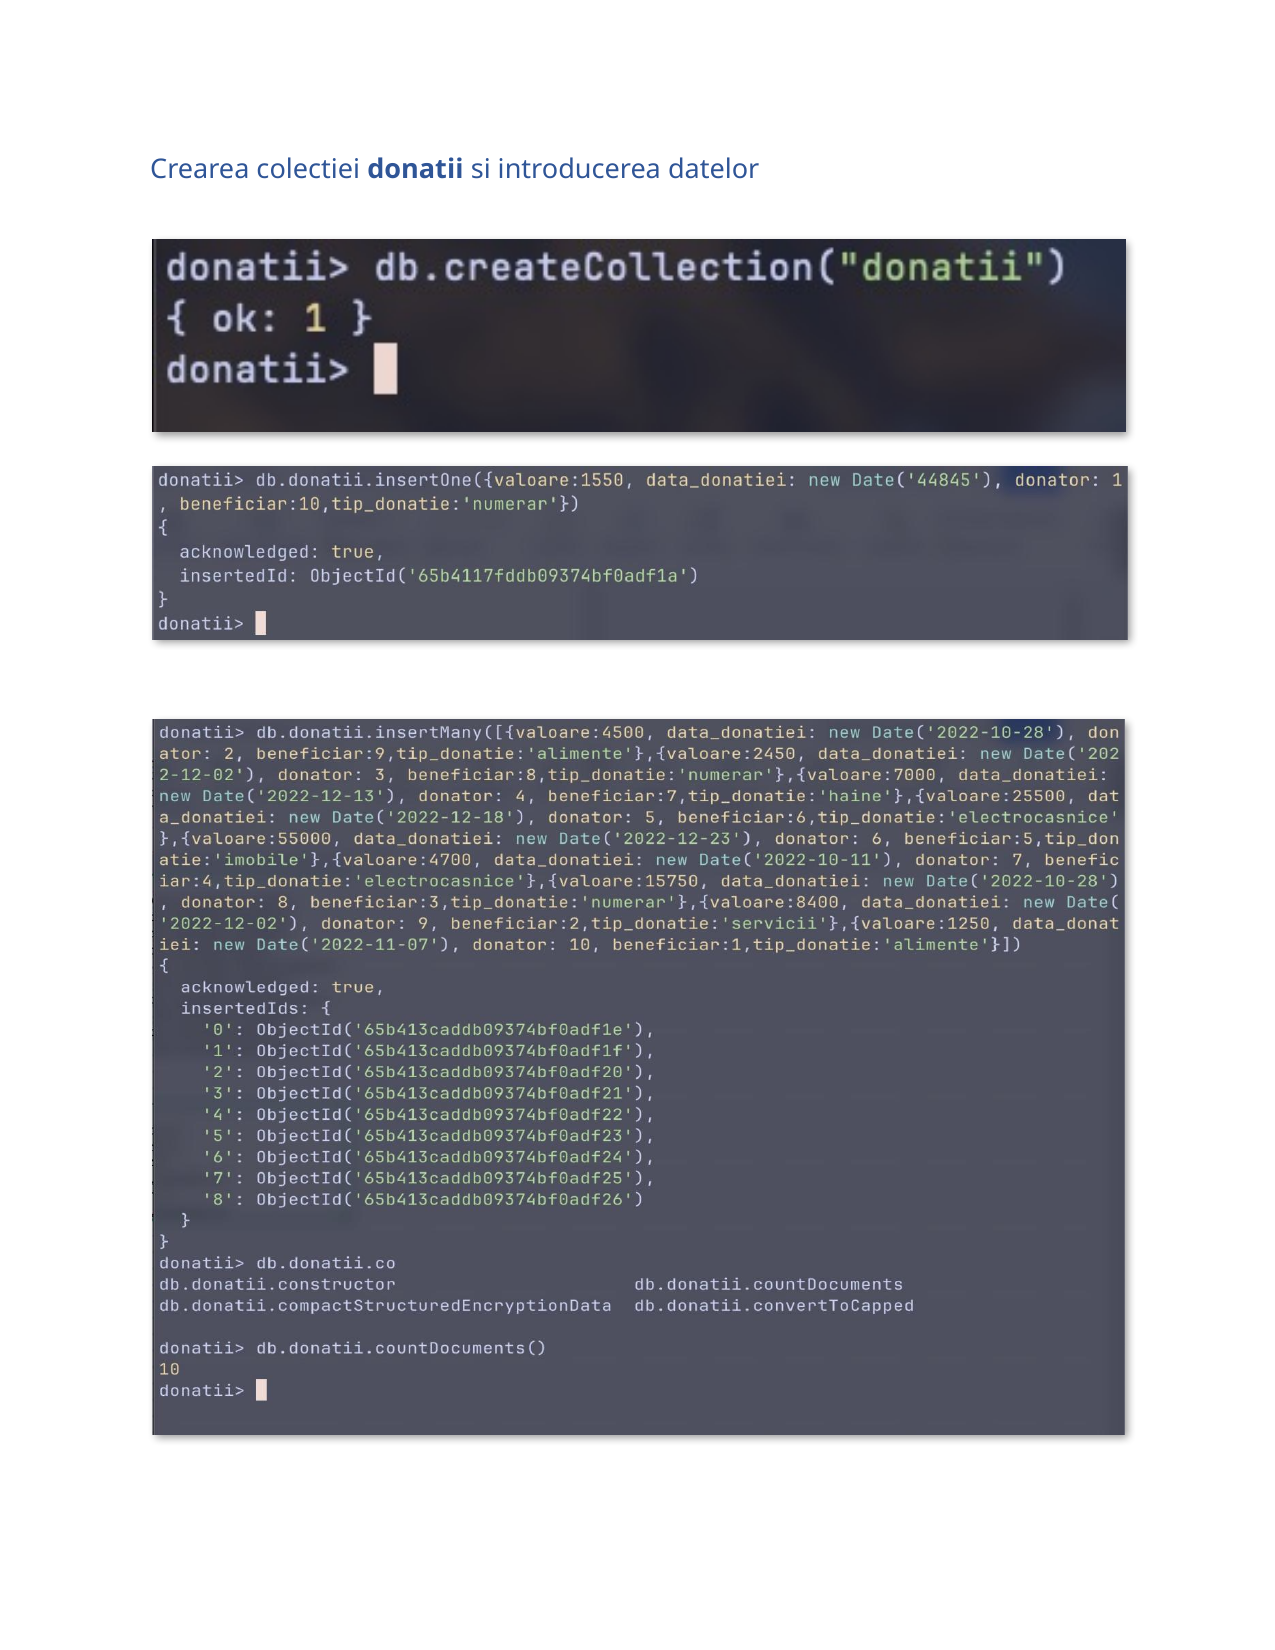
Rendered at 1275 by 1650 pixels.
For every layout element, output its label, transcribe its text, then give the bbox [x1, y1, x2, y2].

picture [152, 466, 1128, 640]
subtitle Crearea colectiei donatii si introducerea datelor [150, 150, 1125, 187]
picture [152, 719, 1125, 1435]
picture [152, 239, 1126, 432]
